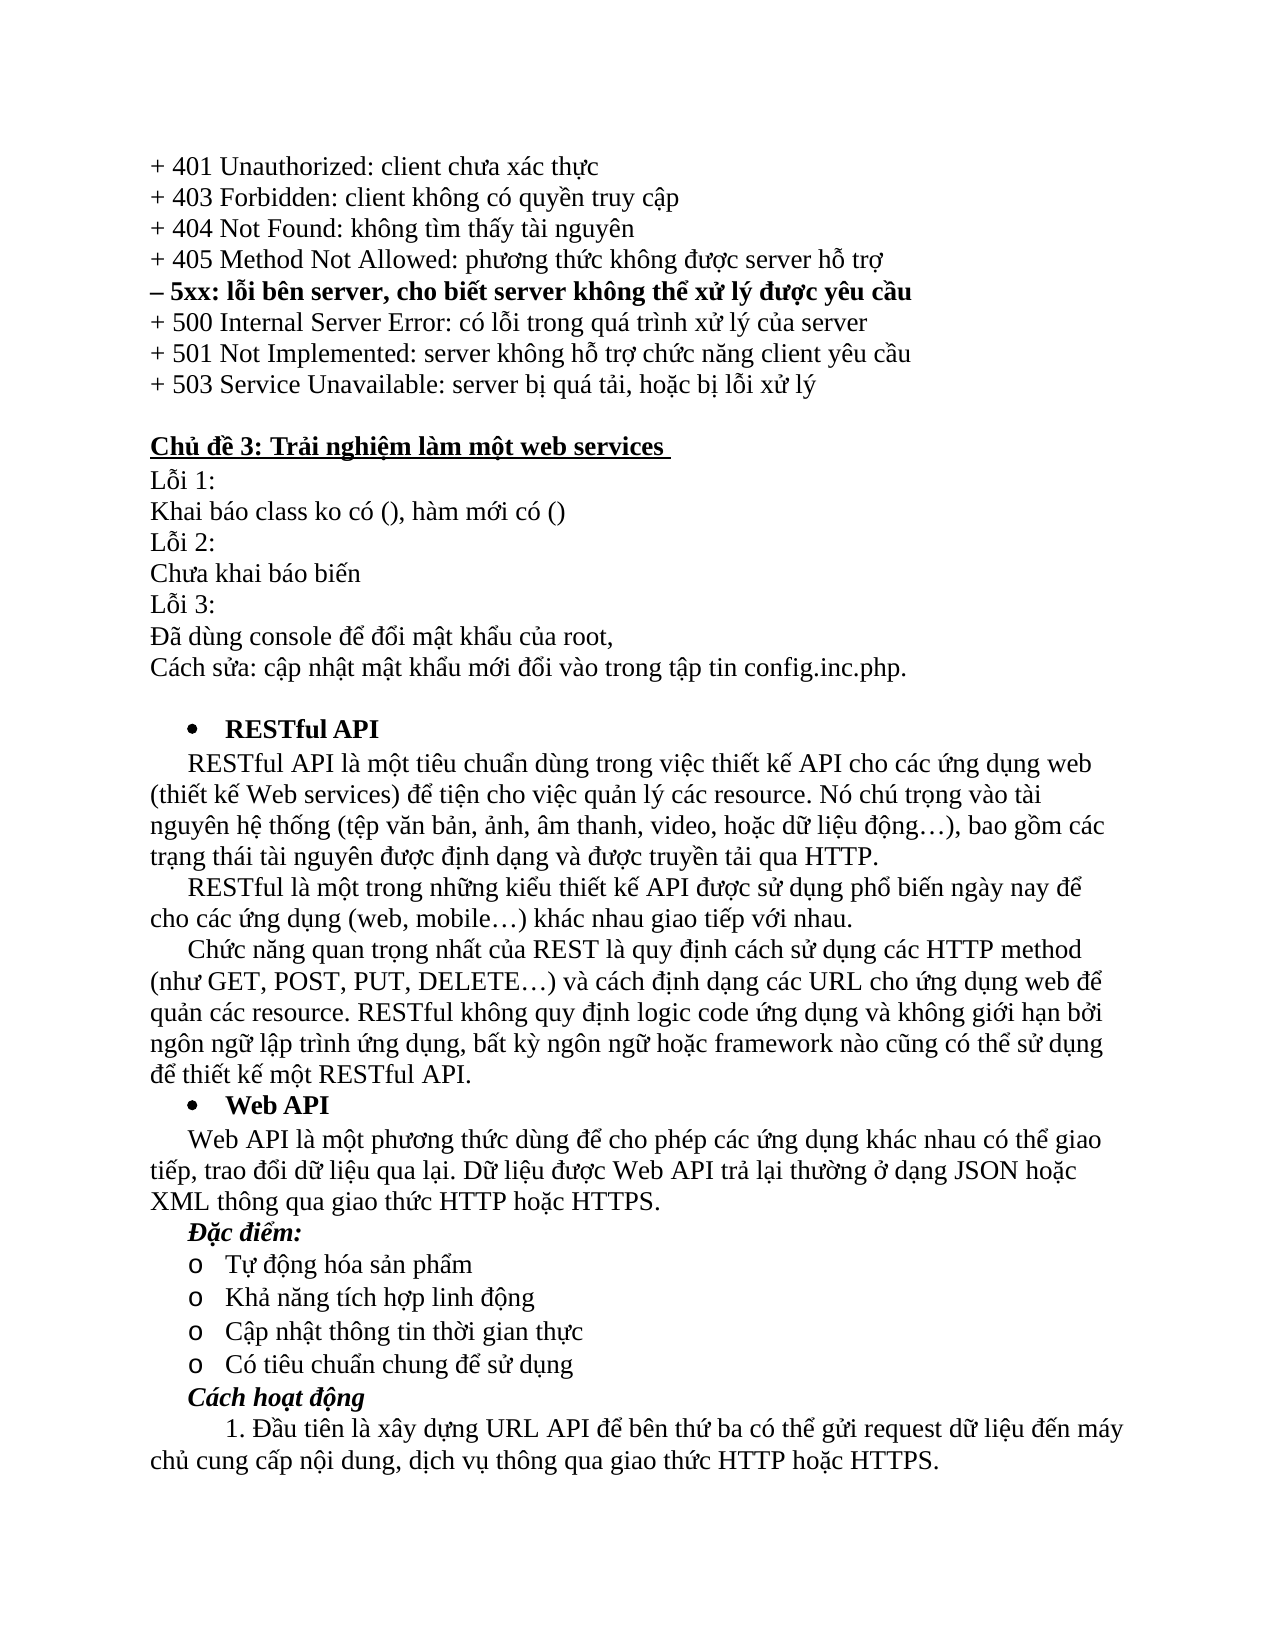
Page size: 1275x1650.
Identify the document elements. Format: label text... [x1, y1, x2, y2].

text Chức năng quan trọng nhất của REST là quy định cách sử dụng các HTTP method (như GET, POST, PUT, DELETE…) và cách định dạng các URL cho ứng dụng web để quản các resource. RESTful không quy định logic code ứng dụng và không giới hạn bởi ngôn ngữ lập trình ứng dụng, bất kỳ ngôn ngữ hoặc framework nào cũng có thể sử dụng để thiết kế một RESTful API. [150, 934, 1125, 1089]
text 1. Đầu tiên là xây dựng URL API để bên thứ ba có thể gửi request dữ liệu đến máy chủ cung cấp nội dung, dịch vụ thông qua giao thức HTTP hoặc HTTPS. [150, 1413, 1125, 1475]
text Khai báo class ko có (), hàm mới có () [150, 495, 1125, 526]
subtitle Chủ đề 3: Trải nghiệm làm một web services [150, 430, 1125, 461]
list Cập nhật thông tin thời gian thực [187, 1314, 1125, 1348]
text Chưa khai báo biến [150, 557, 1125, 588]
text + 403 Forbidden: client không có quyền truy cập [150, 181, 1125, 212]
text Đặc điểm: [150, 1217, 1125, 1248]
text + 405 Method Not Allowed: phương thức không được server hỗ trợ [150, 243, 1125, 274]
text Web API là một phương thức dùng để cho phép các ứng dụng khác nhau có thể giao tiếp, trao đổi dữ liệu qua lại. Dữ liệu được Web API trả lại thường ở dạng JSON hoặc XML thông qua giao thức HTTP hoặc HTTPS. [150, 1123, 1125, 1217]
subtitle Web API [187, 1089, 1125, 1121]
subtitle RESTful API [187, 713, 1125, 744]
list Tự động hóa sản phẩm [187, 1248, 1125, 1281]
list Khả năng tích hợp linh động [187, 1281, 1125, 1314]
text + 500 Internal Server Error: có lỗi trong quá trình xử lý của server [150, 306, 1125, 337]
text – 5xx: lỗi bên server, cho biết server không thể xử lý được yêu cầu [150, 274, 1125, 306]
text Đã dùng console để đổi mật khẩu của root, [150, 619, 1125, 651]
text + 404 Not Found: không tìm thấy tài nguyên [150, 212, 1125, 243]
text Lỗi 3: [150, 588, 1125, 619]
text Lỗi 1: [150, 464, 1125, 495]
text Cách sửa: cập nhật mật khẩu mới đổi vào trong tập tin config.inc.php. [150, 651, 1125, 682]
text + 401 Unauthorized: client chưa xác thực [150, 150, 1125, 181]
text + 503 Service Unavailable: server bị quá tải, hoặc bị lỗi xử lý [150, 368, 1125, 399]
text Lỗi 2: [150, 526, 1125, 557]
text RESTful API là một tiêu chuẩn dùng trong việc thiết kế API cho các ứng dụng web (thiết kế Web services) để tiện cho việc quản lý các resource. Nó chú trọng vào tài nguyên hệ thống (tệp văn bản, ảnh, âm thanh, video, hoặc dữ liệu động…), bao gồm các trạng thái tài nguyên được định dạng và được truyền tải qua HTTP. [150, 747, 1125, 871]
list Có tiêu chuẩn chung để sử dụng [187, 1348, 1125, 1381]
text RESTful là một trong những kiểu thiết kế API được sử dụng phổ biến ngày nay để cho các ứng dụng (web, mobile…) khác nhau giao tiếp với nhau. [150, 871, 1125, 934]
text Cách hoạt động [150, 1381, 1125, 1413]
text + 501 Not Implemented: server không hỗ trợ chức năng client yêu cầu [150, 337, 1125, 368]
